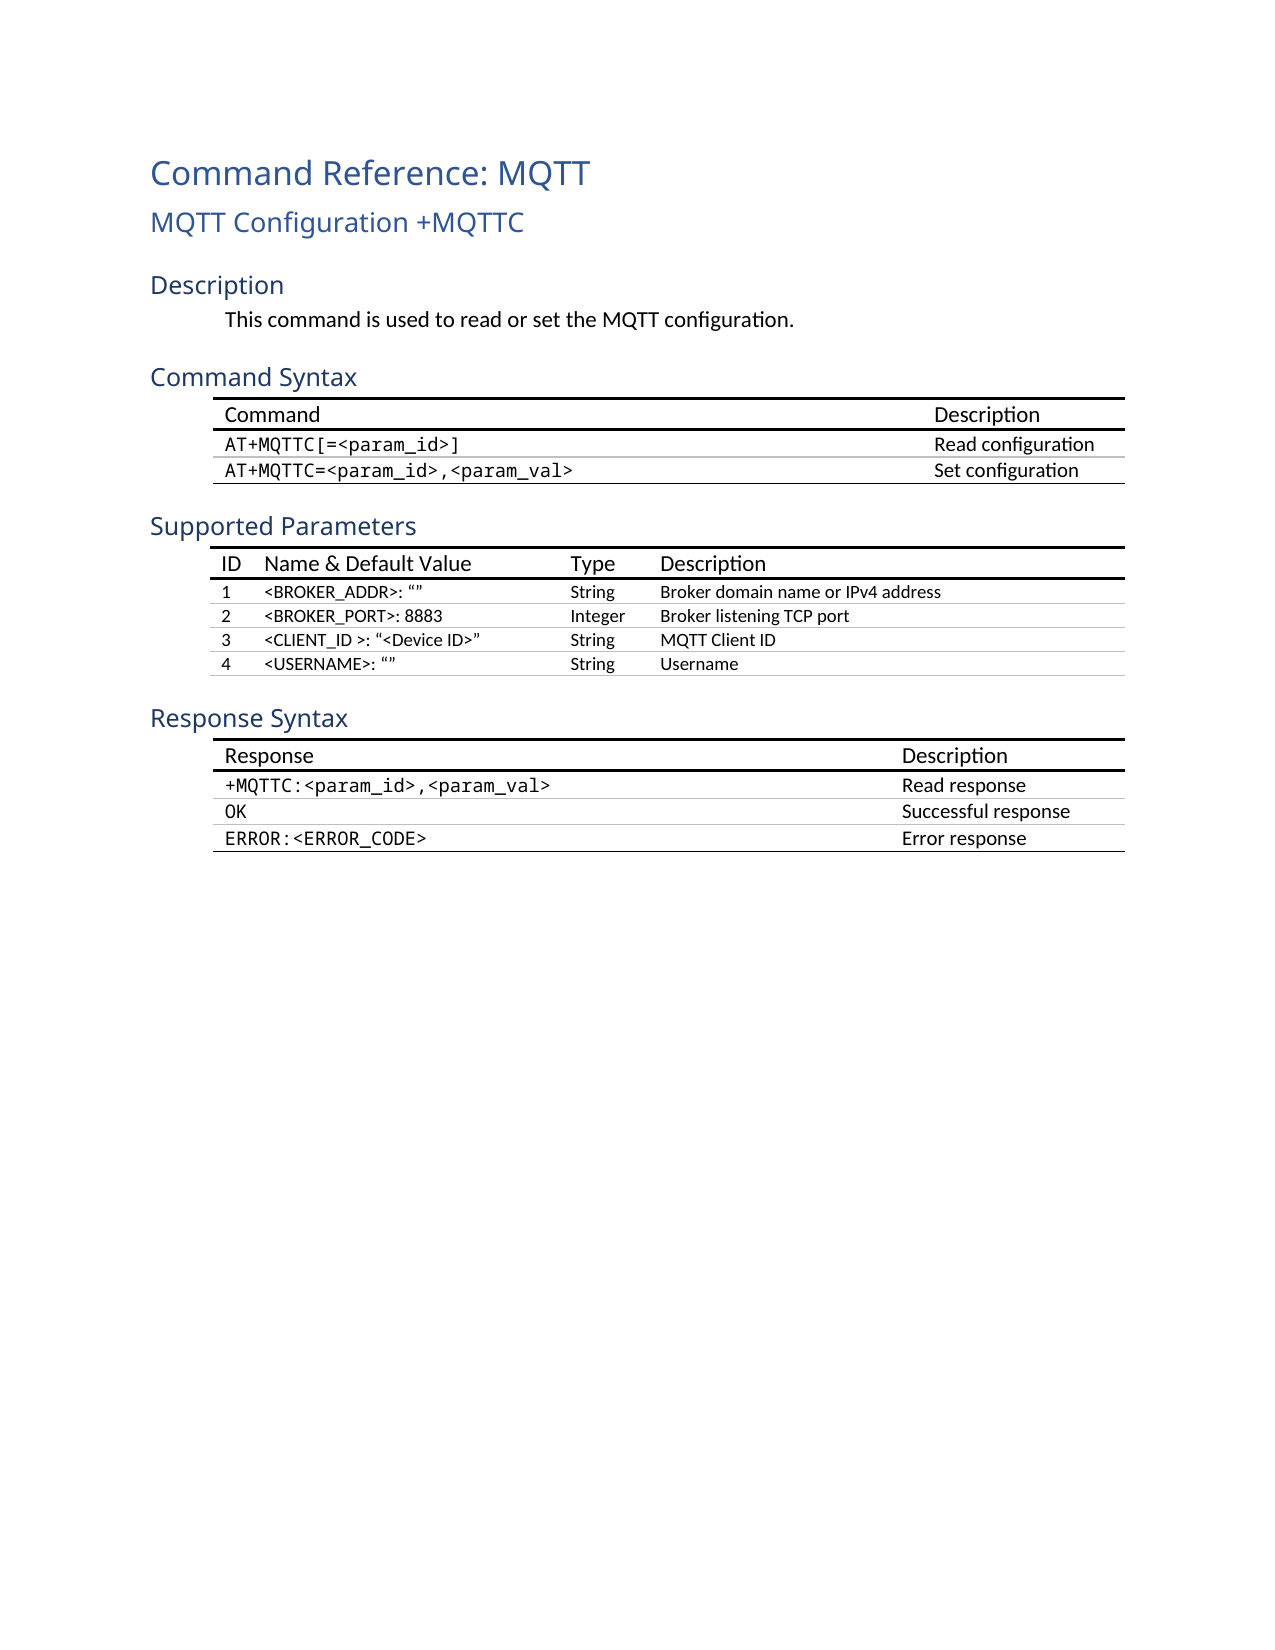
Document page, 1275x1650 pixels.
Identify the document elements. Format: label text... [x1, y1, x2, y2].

table_cell +MQTTC:<param_id>,<param_val> [213, 772, 891, 797]
table_cell Integer [559, 604, 649, 627]
table_header Type [559, 549, 649, 577]
table_cell 2 [210, 604, 253, 627]
table_cell String [559, 580, 649, 603]
table_header ID [210, 549, 253, 577]
table_cell Successful response [891, 799, 1124, 824]
table_header Command [213, 400, 923, 428]
subtitle Description [150, 268, 1125, 302]
table_cell AT+MQTTC[=<param_id>] [213, 431, 923, 456]
table_cell MQTT Client ID [649, 628, 1125, 651]
table_header Name & Default Value [253, 549, 559, 577]
table_cell String [559, 652, 649, 675]
table_cell Error response [891, 825, 1124, 851]
table_cell OK [213, 799, 891, 824]
table_cell <CLIENT_ID >: “<Device ID>” [253, 628, 559, 651]
subtitle Response Syntax [150, 701, 1125, 735]
table_cell Set configuration [923, 458, 1124, 483]
table_cell <USERNAME>: “” [253, 652, 559, 675]
table_cell Username [649, 652, 1125, 675]
table_header Response [213, 741, 891, 769]
table_cell Broker domain name or IPv4 address [649, 580, 1125, 603]
table_cell 4 [210, 652, 253, 675]
table_cell String [559, 628, 649, 651]
table_cell Read response [891, 772, 1124, 797]
subtitle Command Reference: MQTT [150, 150, 1125, 195]
table_cell ERROR:<ERROR_CODE> [213, 825, 891, 851]
table_cell Read configuration [923, 431, 1124, 456]
table_header Description [923, 400, 1124, 428]
table_cell <BROKER_PORT>: 8883 [253, 604, 559, 627]
subtitle Supported Parameters [150, 509, 1125, 543]
subtitle MQTT Configuration +MQTTC [150, 203, 1125, 240]
table_cell Broker listening TCP port [649, 604, 1125, 627]
table_header Description [891, 741, 1124, 769]
subtitle Command Syntax [150, 360, 1125, 394]
table_cell <BROKER_ADDR>: “” [253, 580, 559, 603]
text This command is used to read or set the MQTT configuration. [225, 305, 1125, 333]
table_cell 3 [210, 628, 253, 651]
table_cell AT+MQTTC=<param_id>,<param_val> [213, 458, 923, 483]
table_header Description [649, 549, 1125, 577]
table_cell 1 [210, 580, 253, 603]
